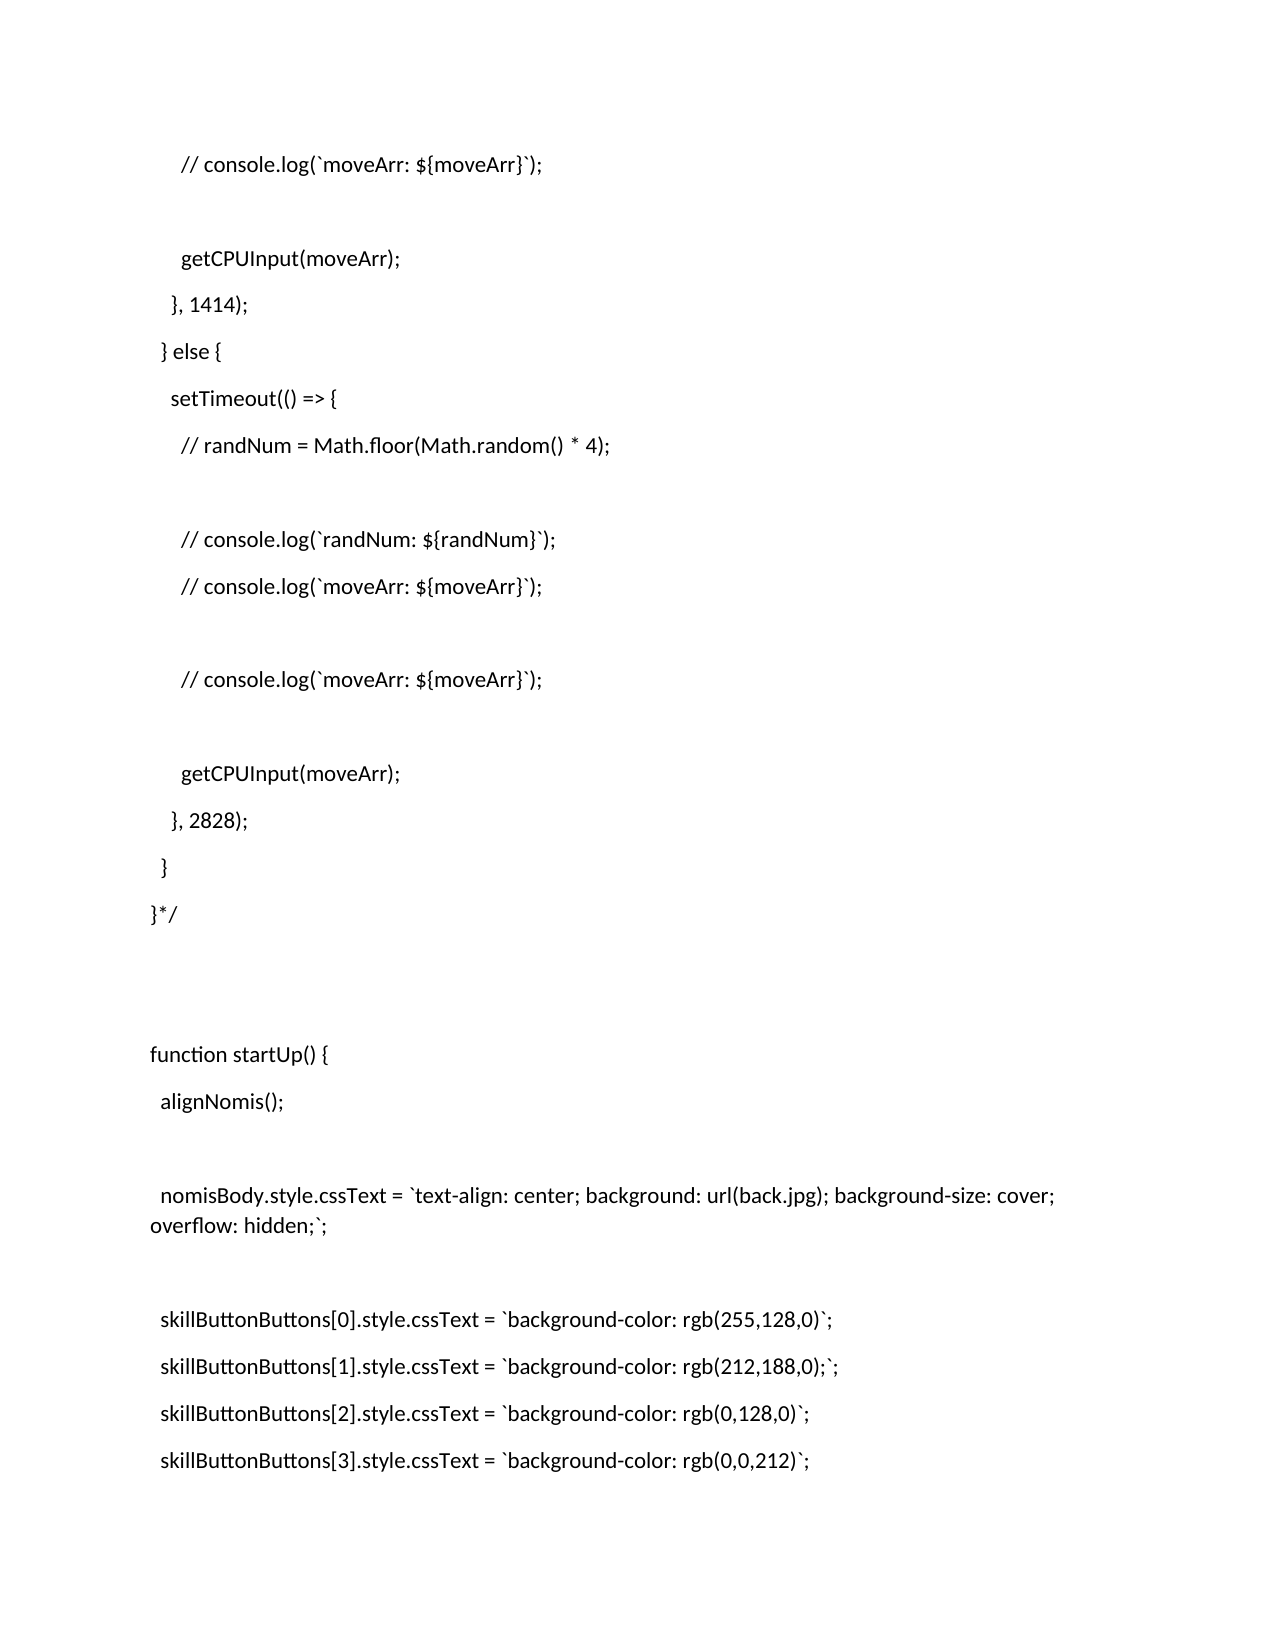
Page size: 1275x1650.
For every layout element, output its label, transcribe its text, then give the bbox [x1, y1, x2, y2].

text } else { [150, 337, 1125, 366]
text // console.log(`moveArr: ${moveArr}`); [150, 666, 1125, 694]
text alignNomis(); [150, 1087, 1125, 1116]
text function startUp() { [150, 1041, 1125, 1069]
text setTimeout(() => { [150, 384, 1125, 412]
text }, 2828); [150, 806, 1125, 834]
text getCPUInput(moveArr); [150, 759, 1125, 787]
text nomisBody.style.cssText = `text-align: center; background: url(back.jpg); background-size: cover; overflow: hidden;`; [150, 1181, 1125, 1239]
text }*/ [150, 900, 1125, 928]
text skillButtonButtons[1].style.cssText = `background-color: rgb(212,188,0);`; [150, 1352, 1125, 1380]
text getCPUInput(moveArr); [150, 244, 1125, 272]
text // console.log(`randNum: ${randNum}`); [150, 525, 1125, 553]
text } [150, 853, 1125, 881]
text }, 1414); [150, 291, 1125, 319]
text // console.log(`moveArr: ${moveArr}`); [150, 572, 1125, 600]
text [150, 150, 1125, 178]
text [150, 431, 1125, 459]
text skillButtonButtons[3].style.cssText = `background-color: rgb(0,0,212)`; [150, 1446, 1125, 1474]
text skillButtonButtons[0].style.cssText = `background-color: rgb(255,128,0)`; [150, 1305, 1125, 1333]
text skillButtonButtons[2].style.cssText = `background-color: rgb(0,128,0)`; [150, 1399, 1125, 1427]
